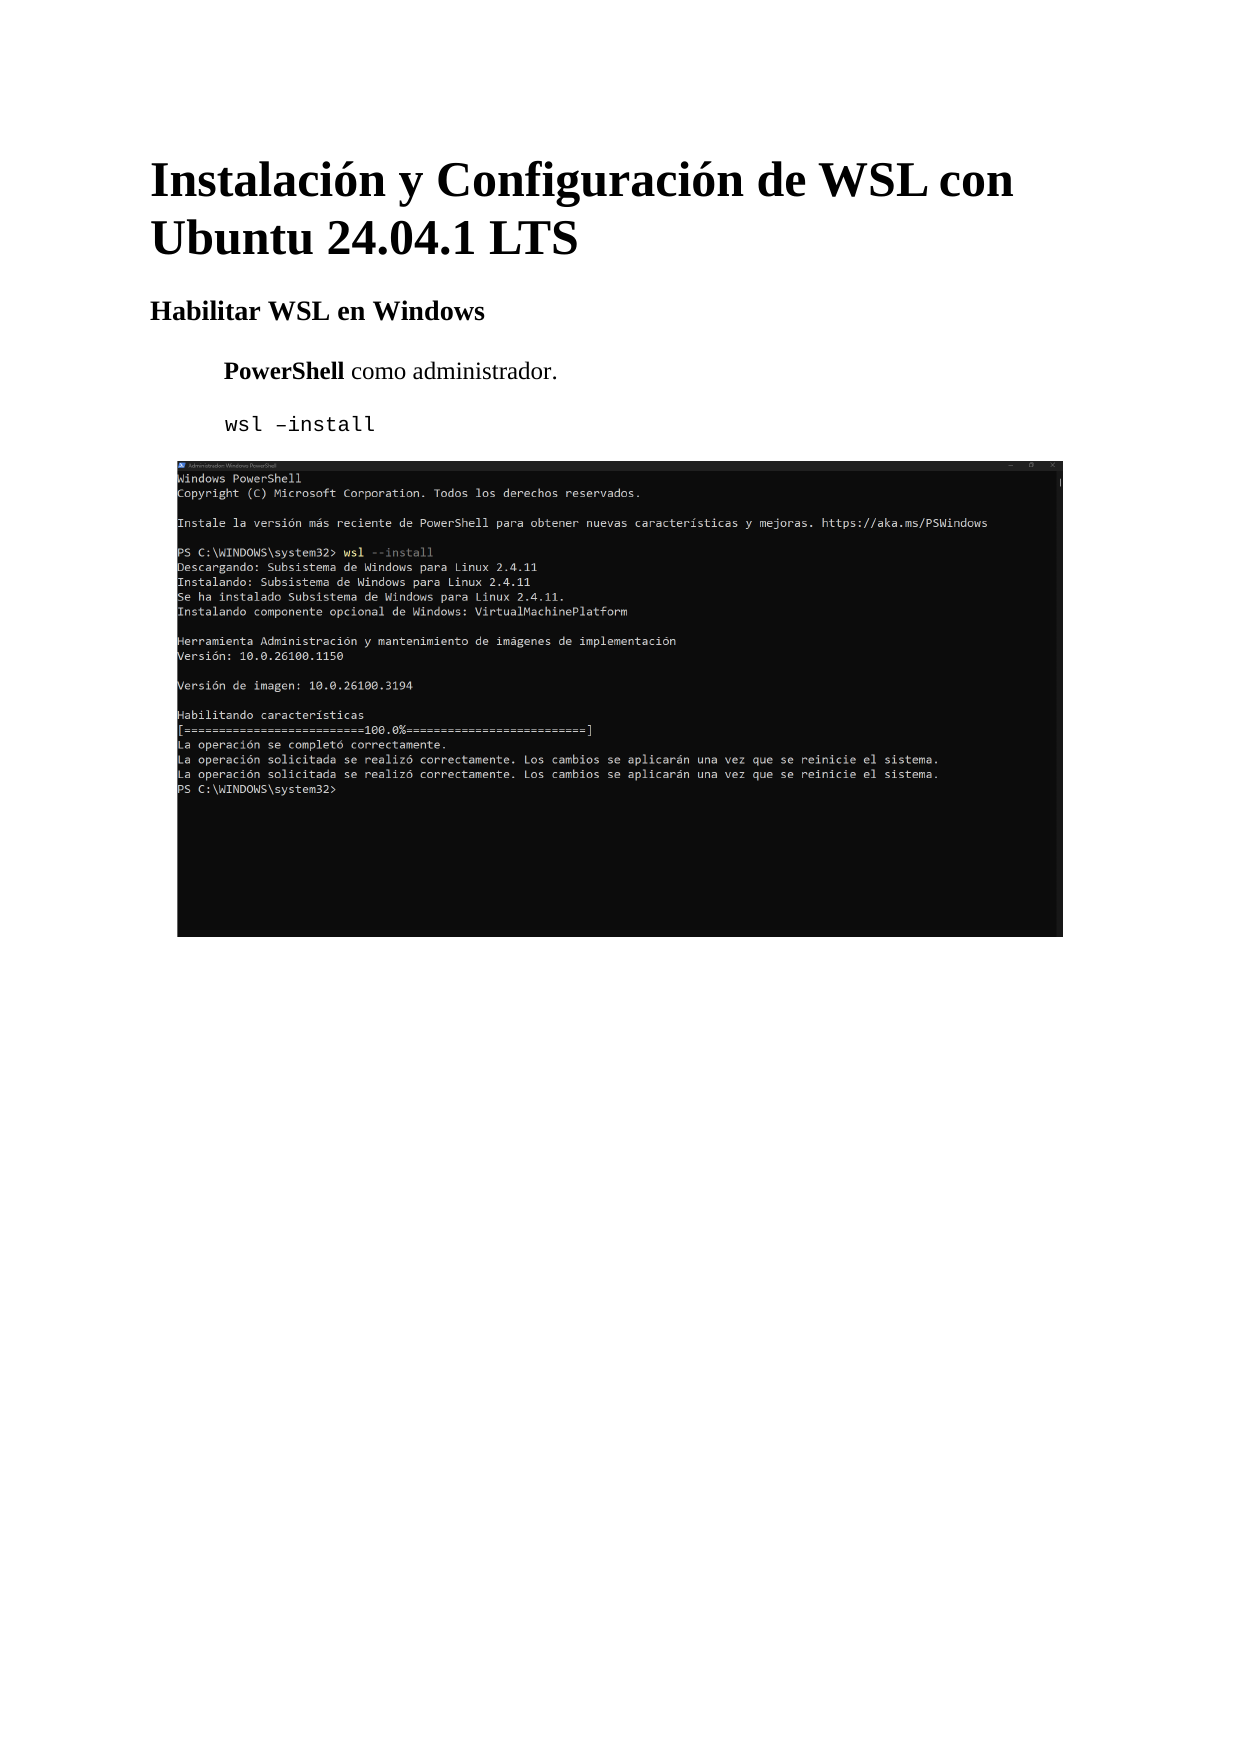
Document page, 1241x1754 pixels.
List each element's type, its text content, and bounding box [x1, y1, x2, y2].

text Habilitar WSL en Windows [150, 294, 1090, 327]
text wsl –install [225, 414, 1090, 437]
text Instalación y Configuración de WSL con Ubuntu 24.04.1 LTS [150, 150, 1090, 265]
picture [177, 461, 1063, 937]
text PowerShell como administrador. [150, 356, 1090, 384]
